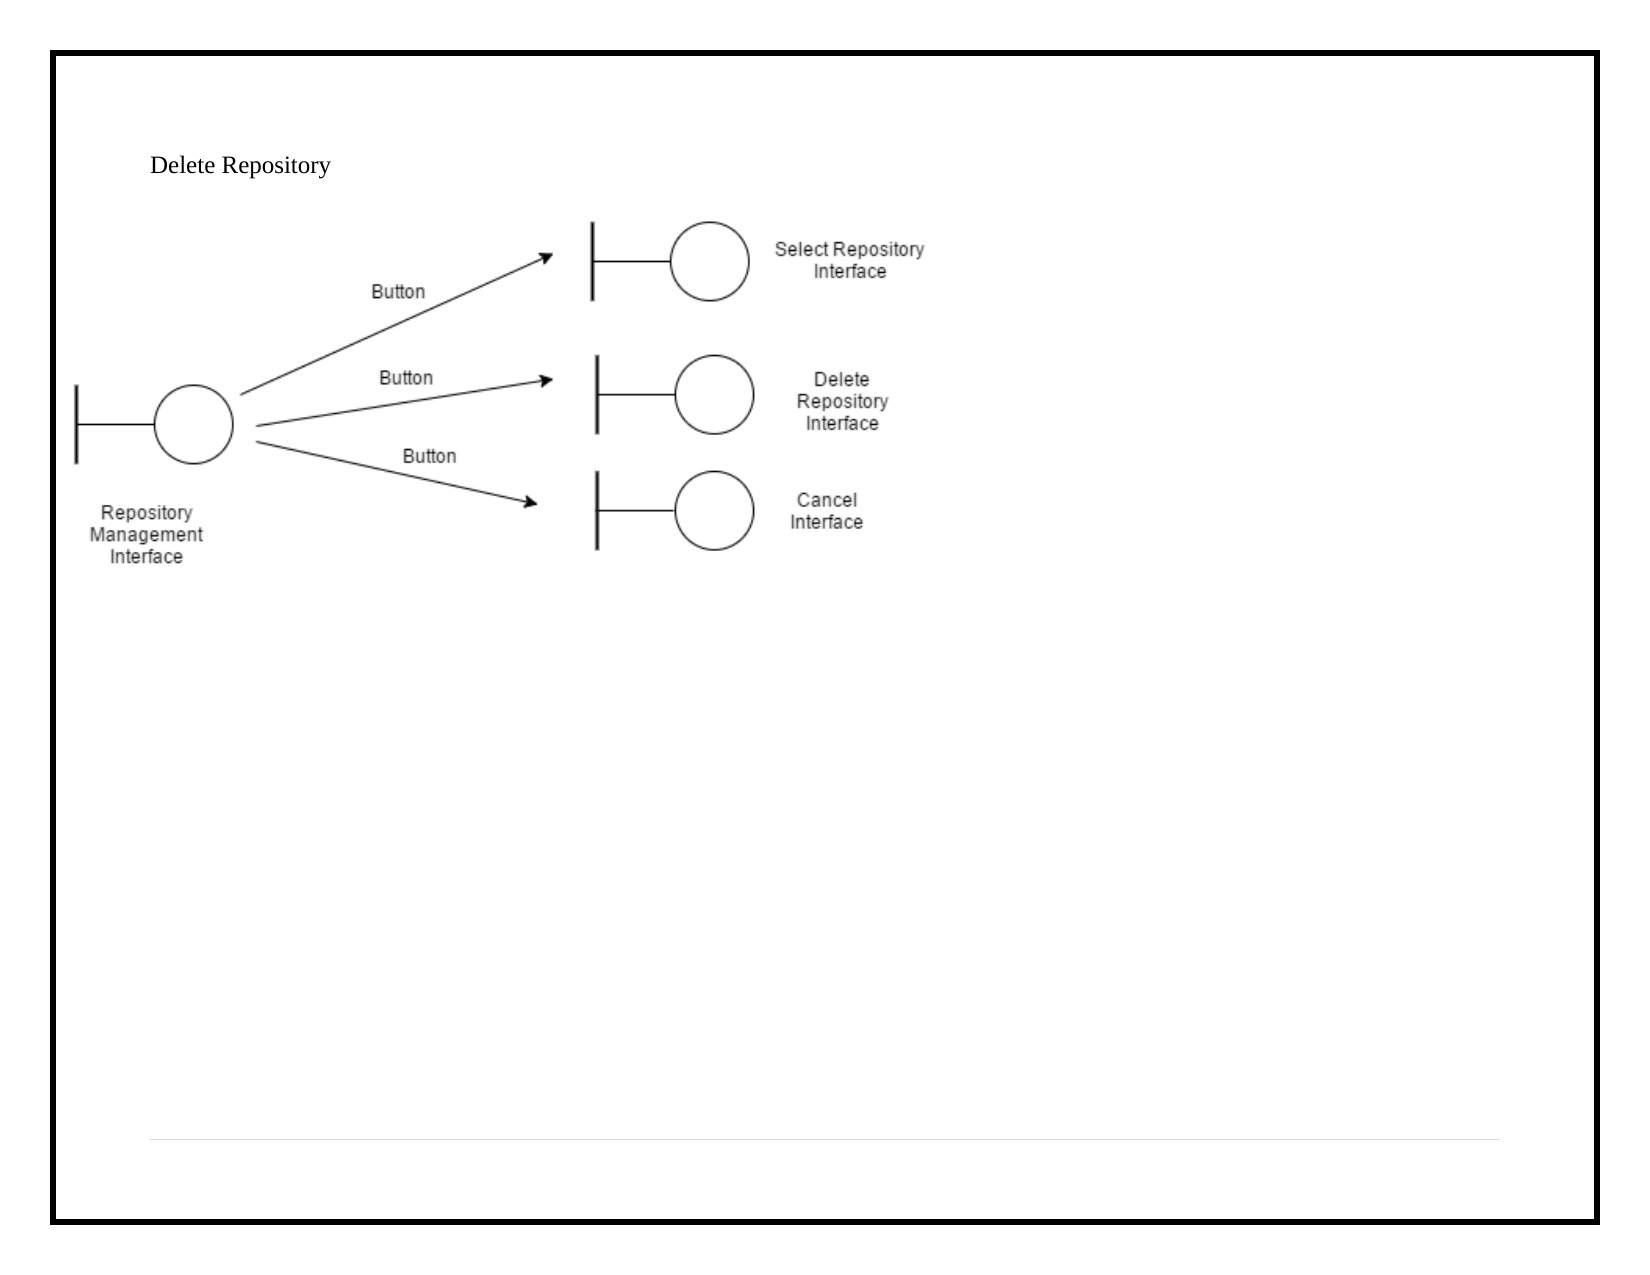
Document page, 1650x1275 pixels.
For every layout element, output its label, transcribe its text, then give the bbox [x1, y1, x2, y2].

text Delete Repository [150, 150, 1500, 179]
